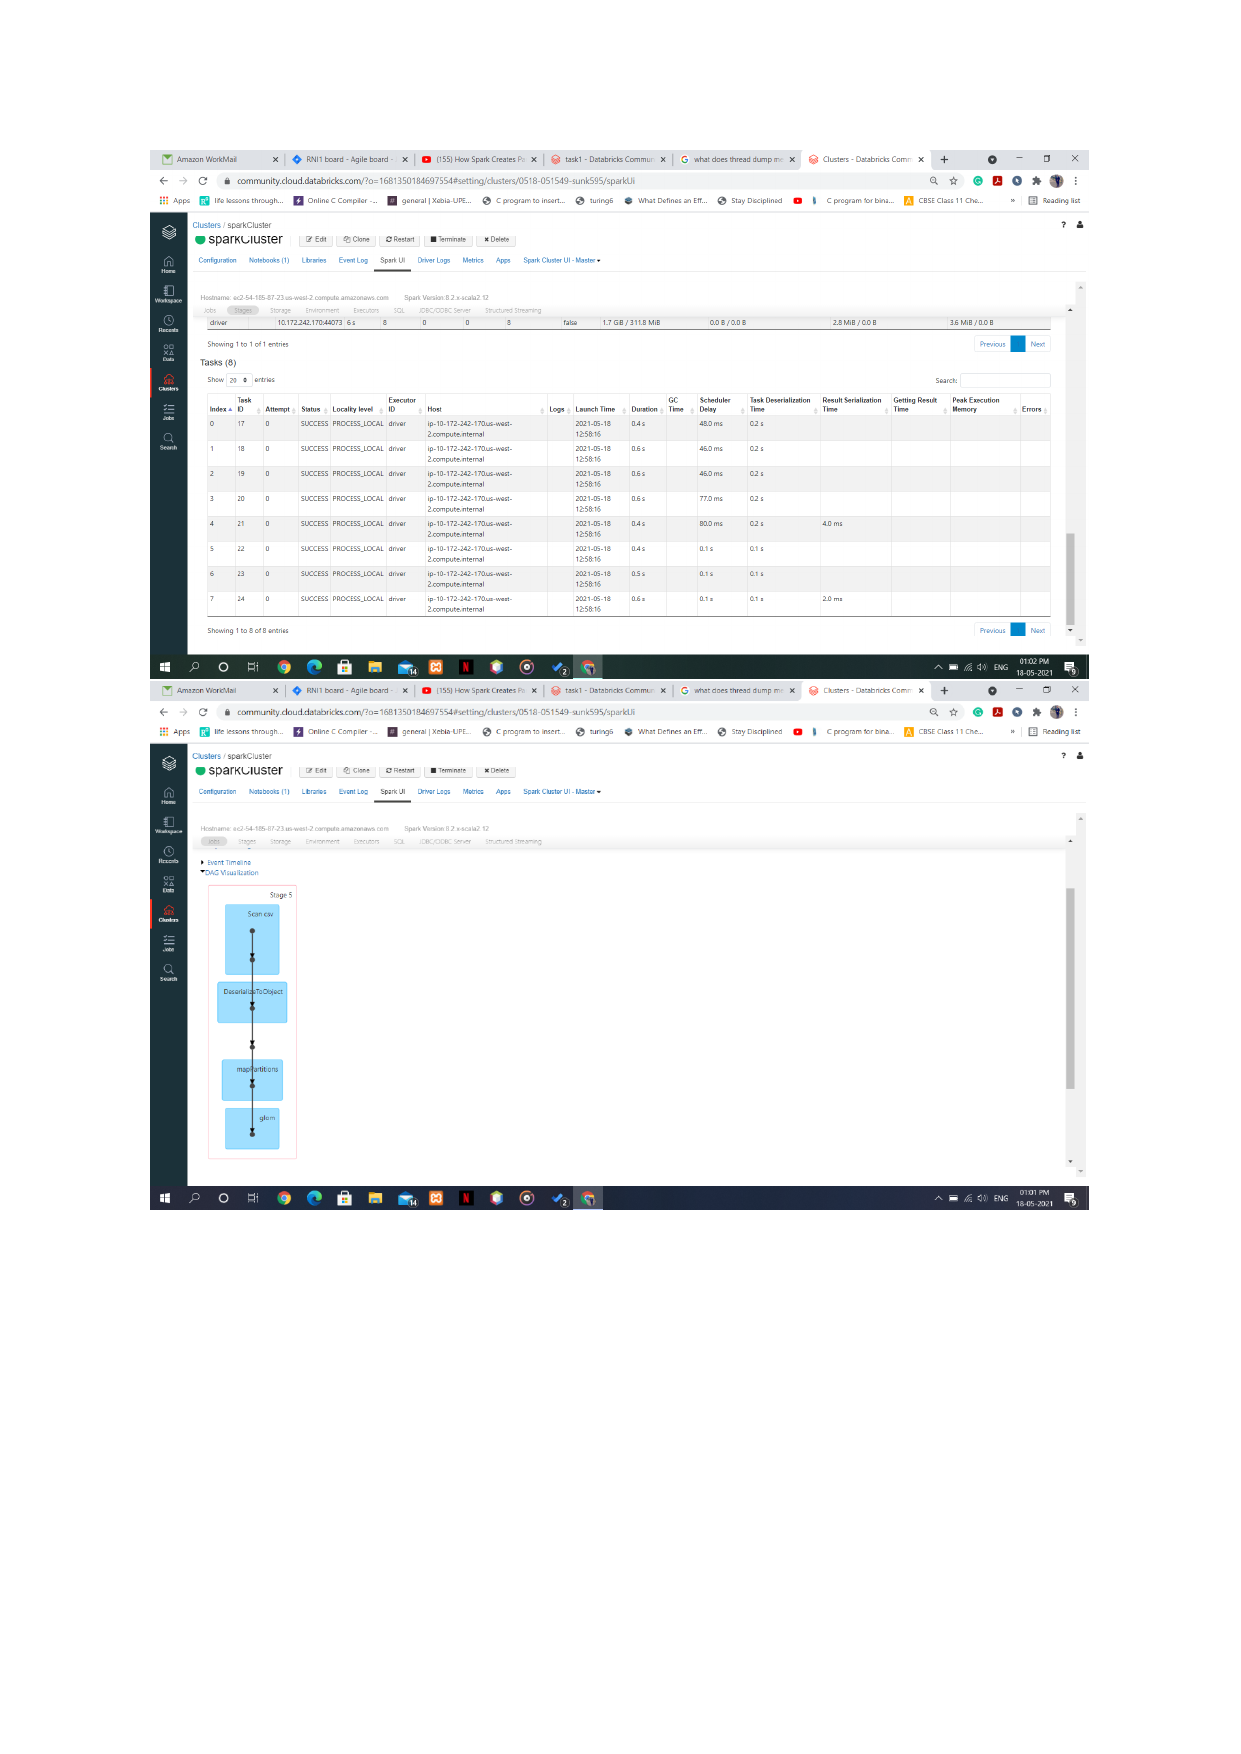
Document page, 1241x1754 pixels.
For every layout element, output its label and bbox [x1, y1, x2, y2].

picture [150, 150, 1089, 679]
picture [150, 681, 1089, 1210]
